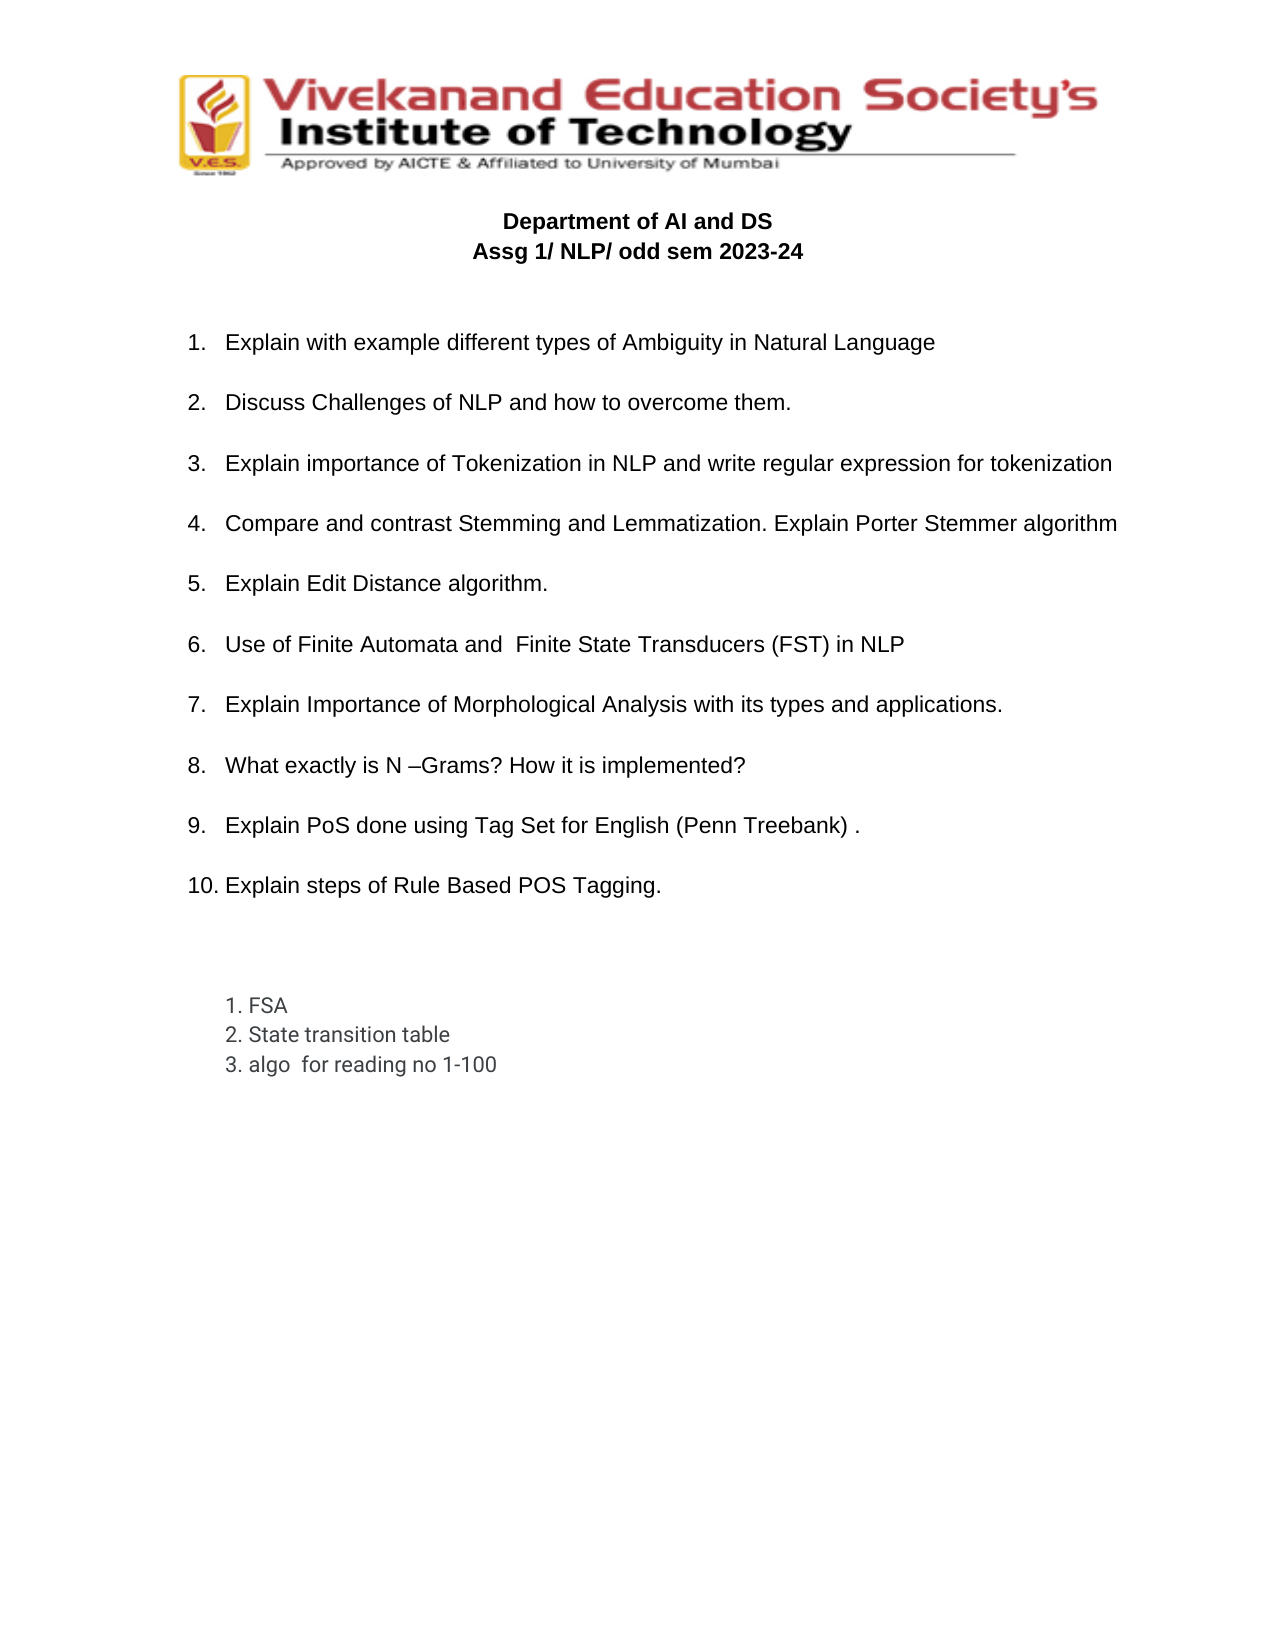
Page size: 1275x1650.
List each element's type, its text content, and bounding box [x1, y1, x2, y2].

list Explain with example different types of Ambiguity in Natural Language [187, 329, 1125, 355]
list What exactly is N –Grams? How it is implemented? [187, 752, 1125, 778]
list Use of Finite Automata and Finite State Transducers (FST) in NLP [187, 631, 1125, 657]
list Discuss Challenges of NLP and how to overcome them. [187, 389, 1125, 415]
text 3. algo for reading no 1-100 [225, 1052, 1125, 1078]
list Explain PoS done using Tag Set for English (Penn Treebank) . [187, 812, 1125, 838]
text 1. FSA [225, 993, 1125, 1019]
picture [150, 75, 1195, 204]
text 2. State transition table [225, 1023, 1125, 1048]
list Explain Importance of Morphological Analysis with its types and applications. [187, 691, 1125, 717]
list Explain steps of Rule Based POS Tagging. [187, 872, 1125, 899]
list Explain Edit Distance algorithm. [187, 570, 1125, 597]
list Compare and contrast Stemming and Lemmatization. Explain Porter Stemmer algorithm [187, 510, 1125, 536]
list Explain importance of Tokenization in NLP and write regular expression for tokenization [187, 449, 1125, 476]
